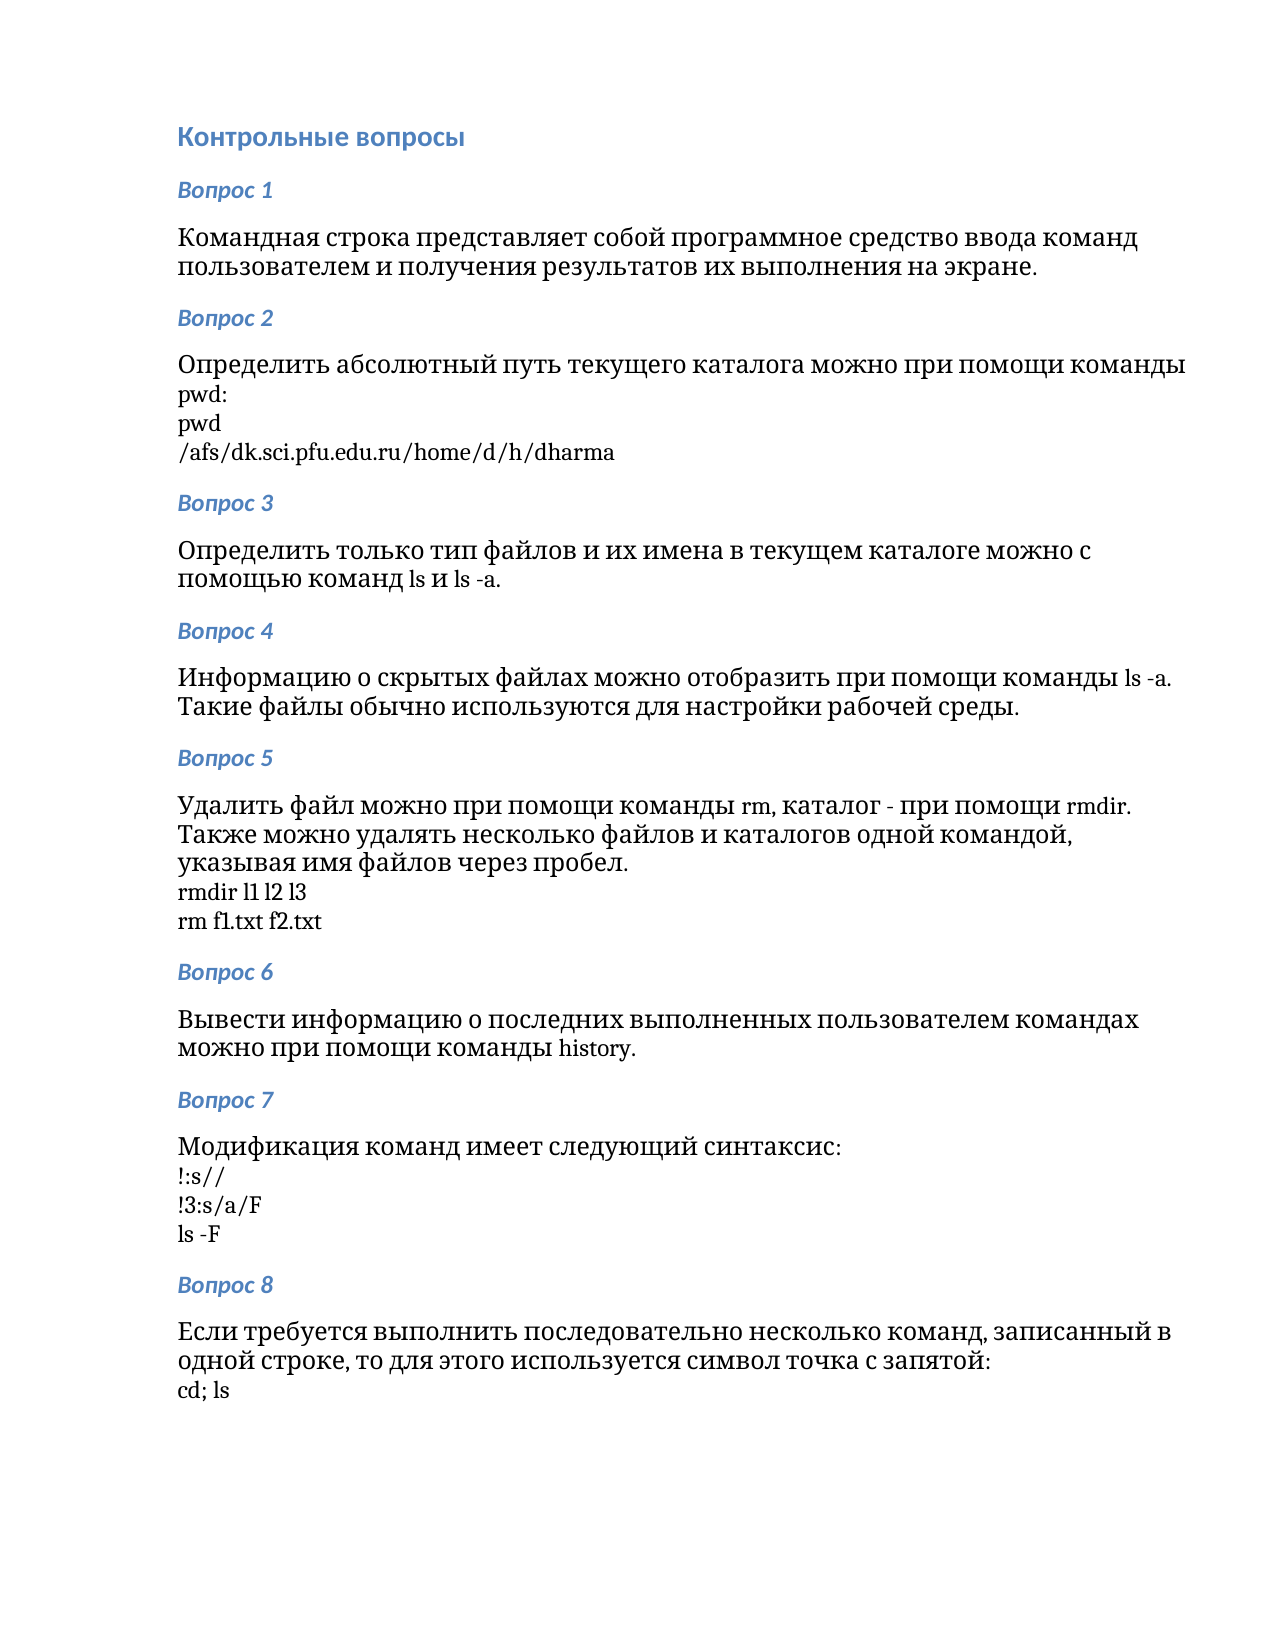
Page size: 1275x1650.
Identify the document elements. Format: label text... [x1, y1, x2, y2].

text Определить только тип файлов и их имена в текущем каталоге можно с помощью команд ls и ls -a. [177, 537, 1186, 594]
text Если требуется выполнить последовательно несколько команд, записанный в одной строке, то для этого используется символ точка с запятой: cd; ls [177, 1318, 1186, 1404]
text Командная строка представляет собой программное средство ввода команд пользователем и получения результатов их выполнения на экране. [177, 224, 1186, 281]
subtitle Вопрос 1 [177, 174, 1186, 205]
subtitle Вопрос 6 [177, 956, 1186, 987]
text Удалить файл можно при помощи команды rm, каталог - при помощи rmdir. Также можно удалять несколько файлов и каталогов одной командой, указывая имя файлов через пробел. rmdir l1 l2 l3 rm f1.txt f2.txt [177, 792, 1186, 936]
text Информацию о скрытых файлах можно отобразить при помощи команды ls -a. Такие файлы обычно используются для настройки рабочей среды. [177, 664, 1186, 722]
subtitle Вопрос 3 [177, 487, 1186, 518]
subtitle Вопрос 7 [177, 1084, 1186, 1114]
text Вывести информацию о последних выполненных пользователем командах можно при помощи команды history. [177, 1006, 1186, 1063]
subtitle Вопрос 8 [177, 1269, 1186, 1299]
text Модификация команд имеет следующий синтаксис: !:s// !3:s/a/F ls -F [177, 1133, 1186, 1248]
subtitle Вопрос 4 [177, 615, 1186, 645]
text Определить абсолютный путь текущего каталога можно при помощи команды pwd: pwd /afs/dk.sci.pfu.edu.ru/home/d/h/dharma [177, 351, 1186, 466]
subtitle Контрольные вопросы [177, 118, 1186, 154]
subtitle Вопрос 2 [177, 302, 1186, 333]
subtitle Вопрос 5 [177, 742, 1186, 773]
